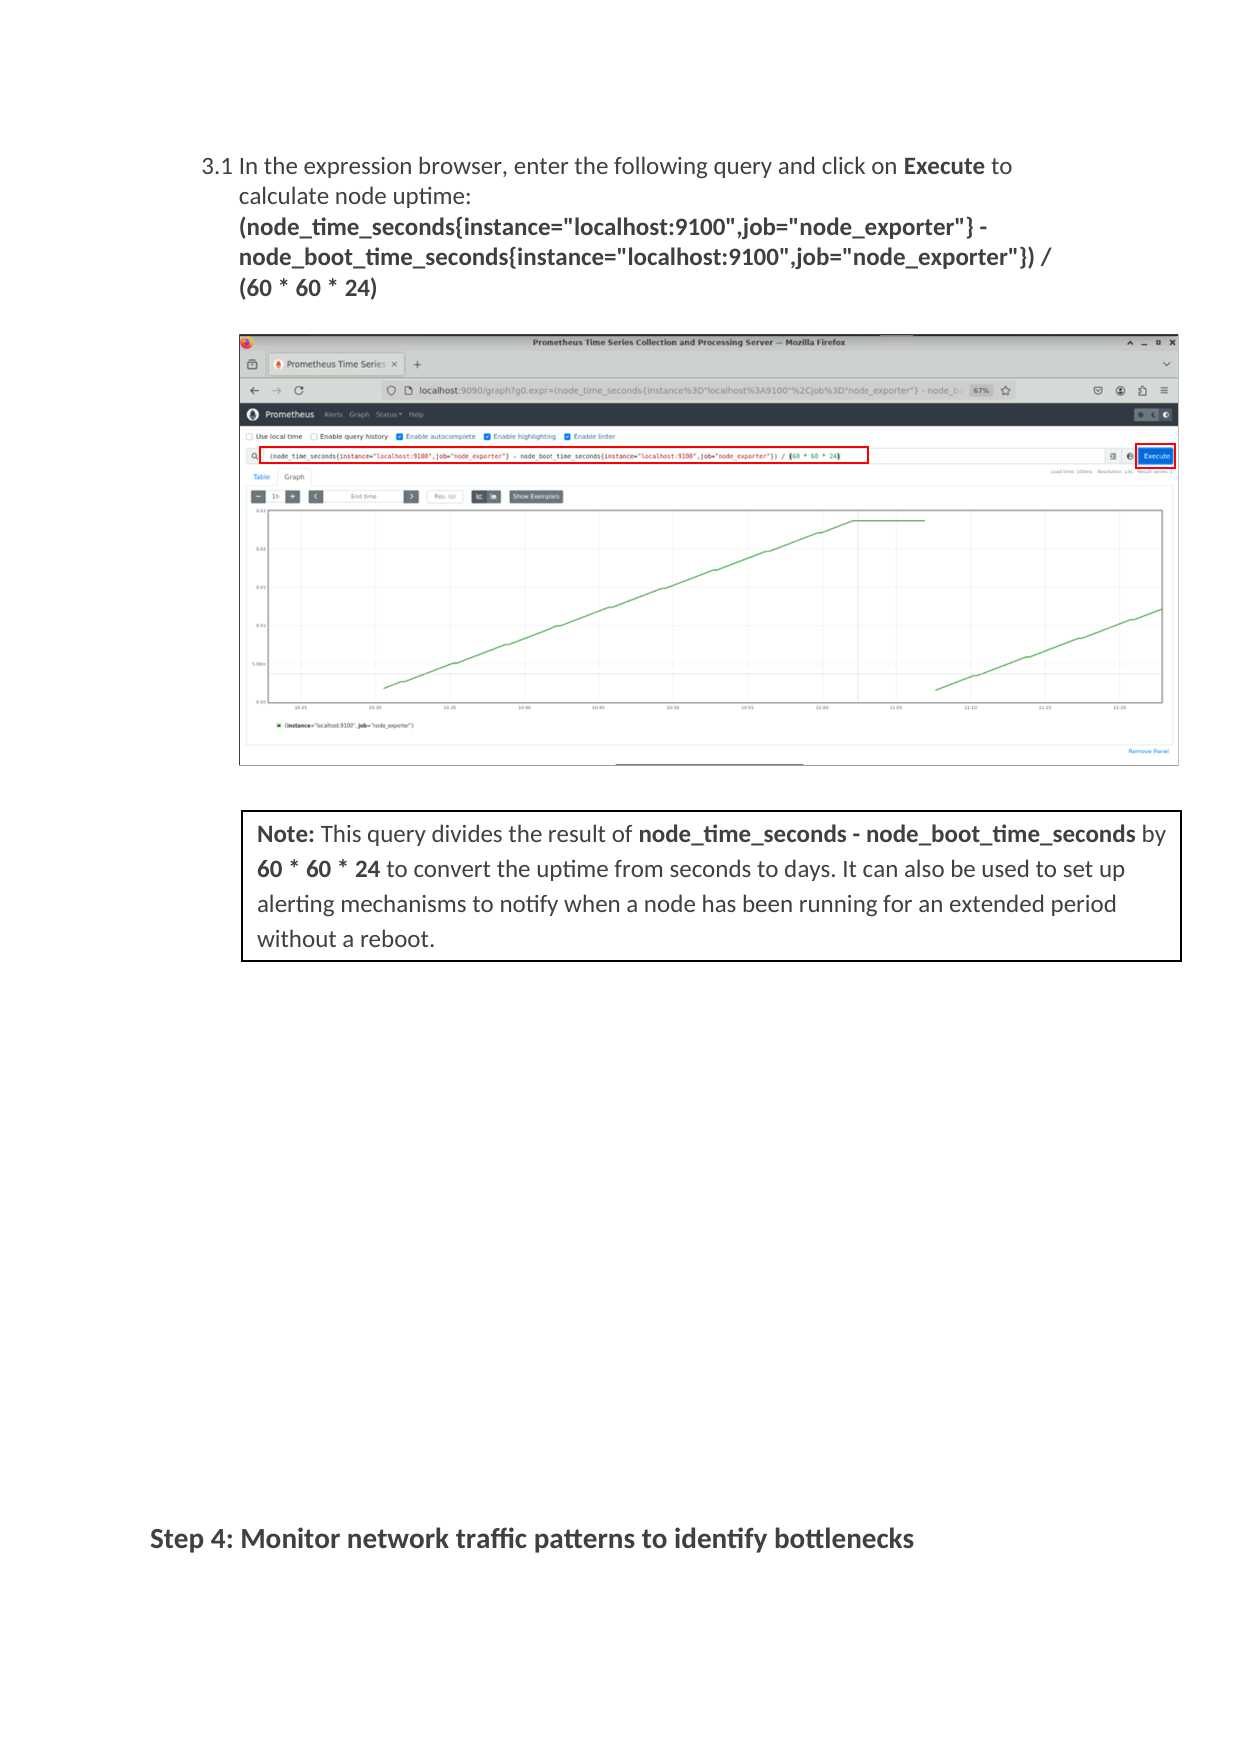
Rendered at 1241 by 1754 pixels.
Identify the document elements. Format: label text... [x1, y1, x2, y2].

list In the expression browser, enter the following query and click on Execute to calculate node uptime: [201, 150, 1090, 211]
list (node_time_seconds{instance="localhost:9100",job="node_exporter"} - node_boot_time_seconds{instance="localhost:9100",job="node_exporter"}) / (60 * 60 * 24) [378, 211, 1090, 303]
picture [238, 333, 1179, 766]
text Step 4: Monitor network traffic patterns to identify bottlenecks [150, 1521, 1090, 1556]
